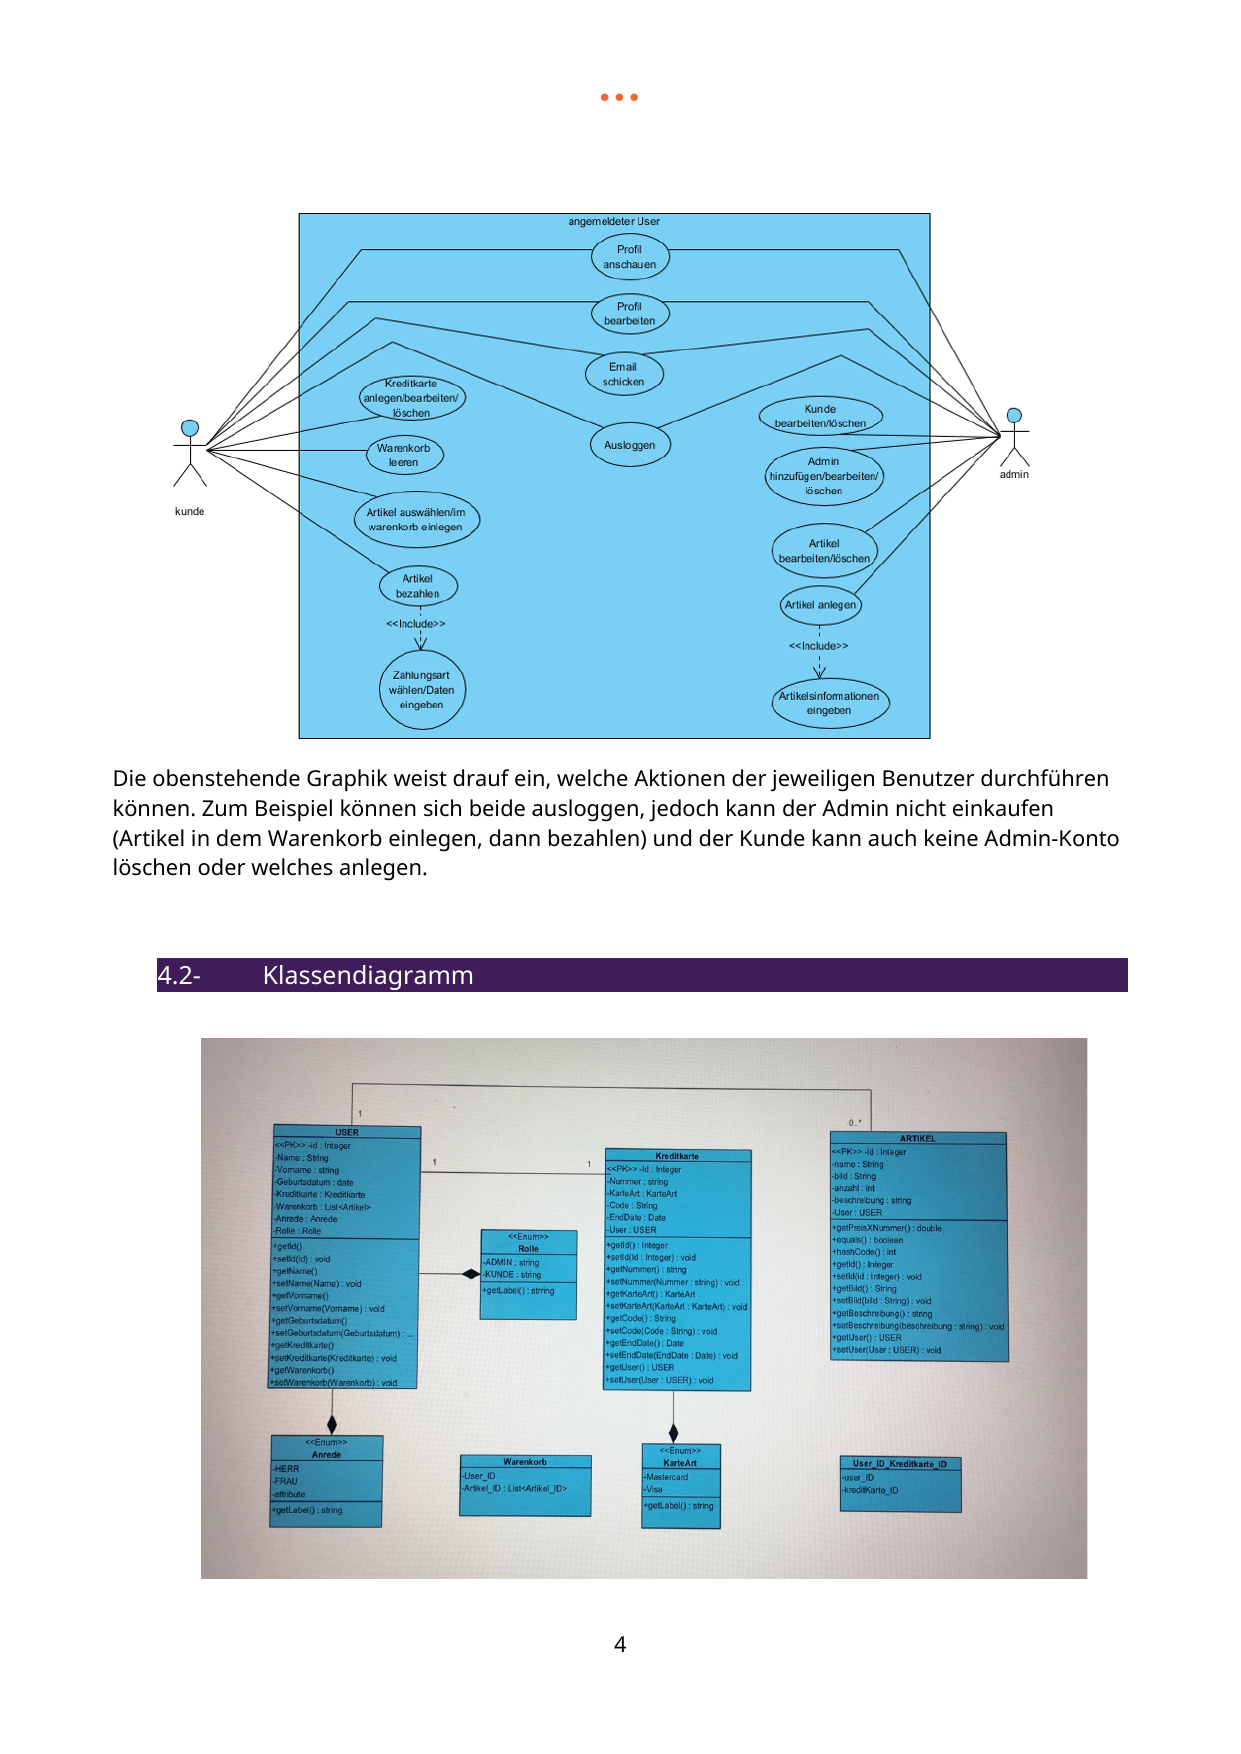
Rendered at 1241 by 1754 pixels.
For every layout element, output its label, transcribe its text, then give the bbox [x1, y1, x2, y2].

picture [168, 207, 1042, 743]
subtitle 4.2- Klassendiagramm [157, 958, 1128, 992]
picture [201, 1038, 1088, 1579]
